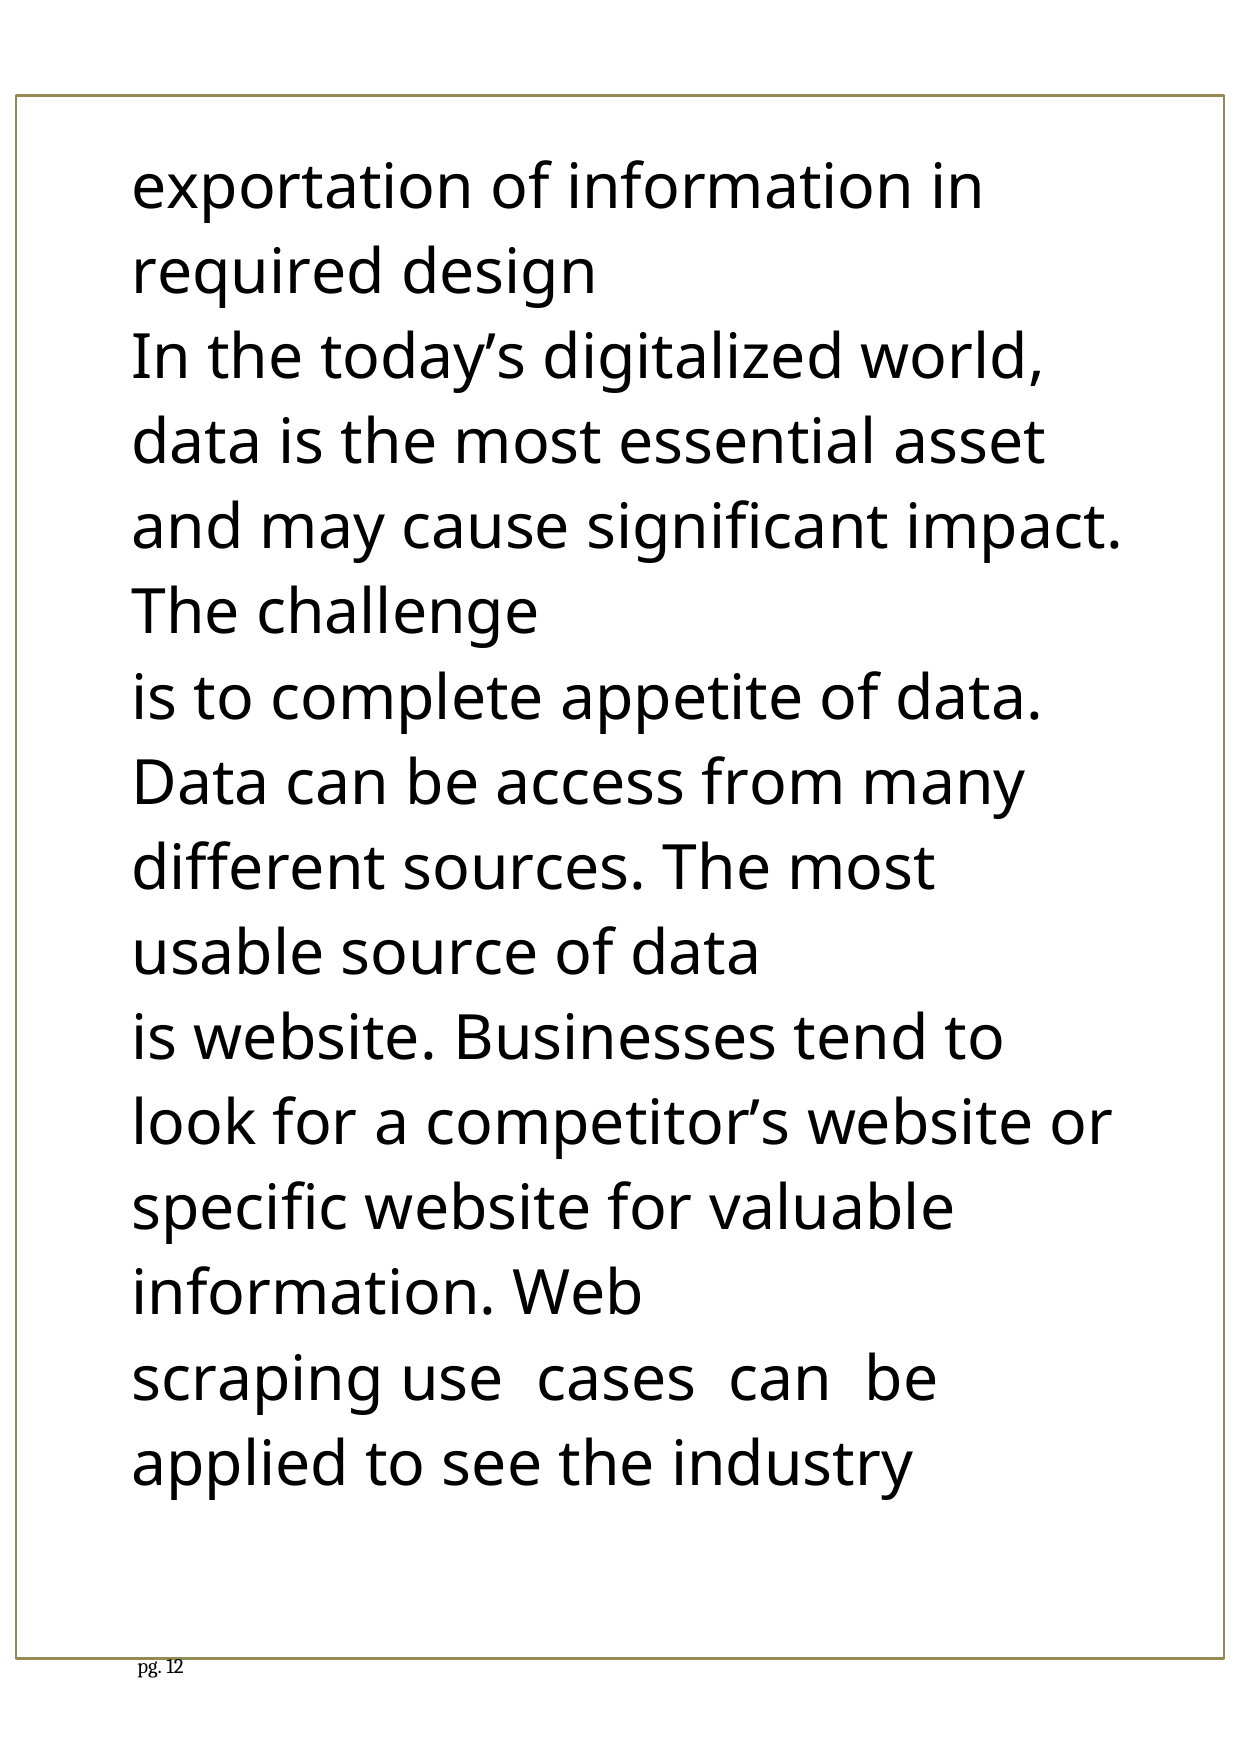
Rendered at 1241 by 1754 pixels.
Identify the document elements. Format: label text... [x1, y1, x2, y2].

text is to complete appetite of data. Data can be access from many different sources. The most usable source of data [131, 652, 1123, 993]
text In the today’s digitalized world, data is the most essential asset and may cause significant impact. The challenge [131, 312, 1123, 652]
text exportation of information in required design [131, 142, 1123, 312]
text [131, 1333, 1123, 1503]
text is website. Businesses tend to look for a competitor’s website or specific website for valuable information. Web [131, 993, 1123, 1333]
